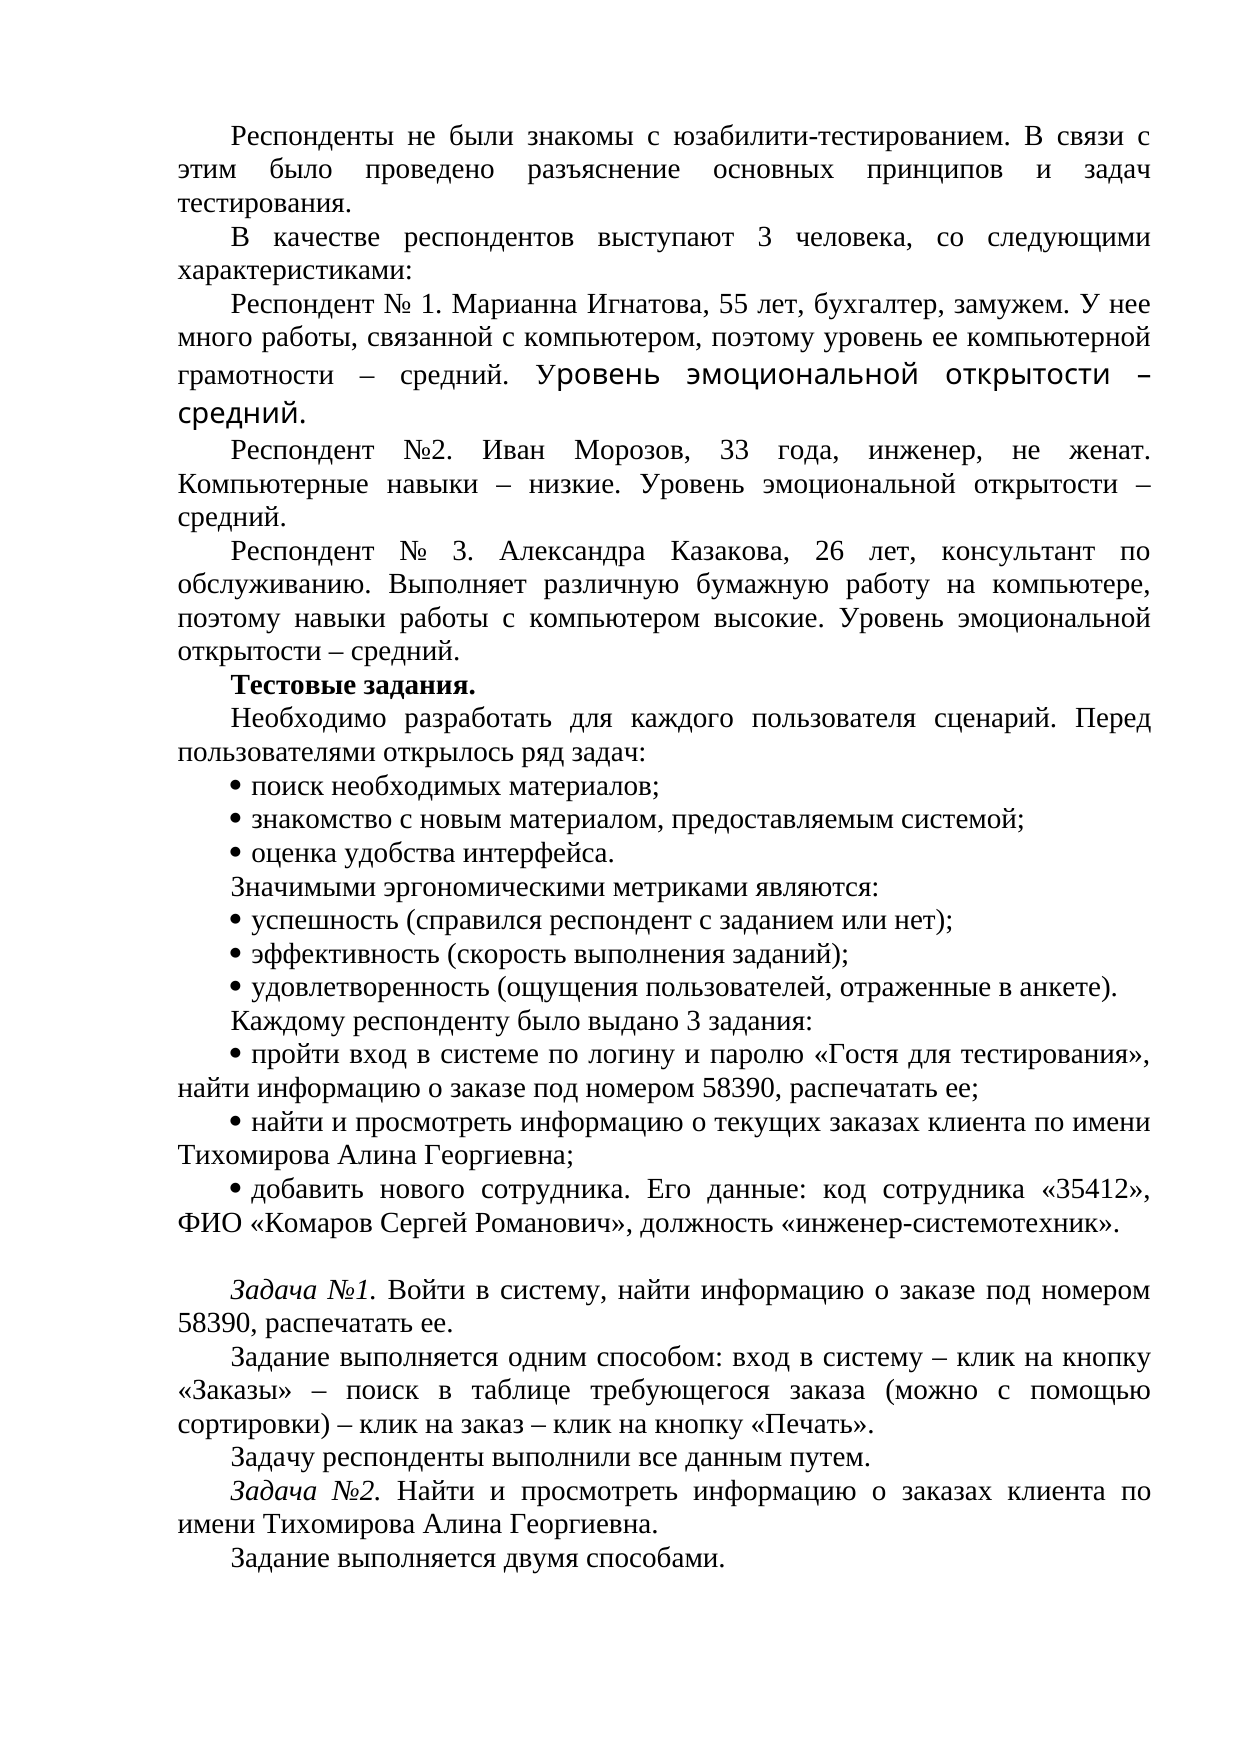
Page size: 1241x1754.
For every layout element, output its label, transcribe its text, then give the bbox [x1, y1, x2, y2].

text Задание выполняется одним способом: вход в систему – клик на кнопку «Заказы» – поиск в таблице требующегося заказа (можно с помощью сортировки) – клик на заказ – клик на кнопку «Печать». [177, 1339, 1152, 1439]
text Задачу респонденты выполнили все данным путем. [177, 1439, 1152, 1473]
list пройти вход в системе по логину и паролю «Гостя для тестирования», найти информацию о заказе под номером 58390, распечатать ее; [177, 1037, 1152, 1104]
list добавить нового сотрудника. Его данные: код сотрудника «35412», ФИО «Комаров Сергей Романович», должность «инженер-системотехник». [177, 1171, 1152, 1238]
text Респонденты не были знакомы с юзабилити-тестированием. В связи с этим было проведено разъяснение основных принципов и задач тестирования. [177, 118, 1152, 219]
list найти и просмотреть информацию о текущих заказах клиента по имени Тихомирова Алина Георгиевна; [177, 1104, 1152, 1171]
text Респондент № 3. Александра Казакова, 26 лет, консультант по обслуживанию. Выполняет различную бумажную работу на компьютере, поэтому навыки работы с компьютером высокие. Уровень эмоциональной открытости – средний. [177, 533, 1152, 667]
text Задача №2. Найти и просмотреть информацию о заказах клиента по имени Тихомирова Алина Георгиевна. [177, 1473, 1152, 1540]
text Респондент №2. Иван Морозов, 33 года, инженер, не женат. Компьютерные навыки – низкие. Уровень эмоциональной открытости – средний. [177, 432, 1152, 533]
list успешность (справился респондент с заданием или нет); [177, 902, 1152, 936]
list поиск необходимых материалов; [177, 768, 1152, 801]
list оценка удобства интерфейса. [177, 835, 1152, 869]
text Задача №1. Войти в систему, найти информацию о заказе под номером 58390, распечатать ее. [177, 1272, 1152, 1339]
text Респондент № 1. Марианна Игнатова, 55 лет, бухгалтер, замужем. У нее много работы, связанной с компьютером, поэтому уровень ее компьютерной грамотности – средний. Уровень эмоциональной открытости – средний. [177, 286, 1152, 432]
text В качестве респондентов выступают 3 человека, со следующими характеристиками: [177, 219, 1152, 286]
list знакомство с новым материалом, предоставляемым системой; [177, 801, 1152, 835]
list Значимыми эргономическими метриками являются: [230, 869, 1152, 902]
list эффективность (скорость выполнения заданий); [177, 936, 1152, 969]
text Тестовые задания. [177, 667, 1152, 701]
text Задание выполняется двумя способами. [177, 1540, 1152, 1574]
text Необходимо разработать для каждого пользователя сценарий. Перед пользователями открылось ряд задач: [177, 701, 1152, 768]
text Каждому респонденту было выдано 3 задания: [177, 1003, 1152, 1037]
list удовлетворенность (ощущения пользователей, отраженные в анкете). [177, 969, 1152, 1003]
